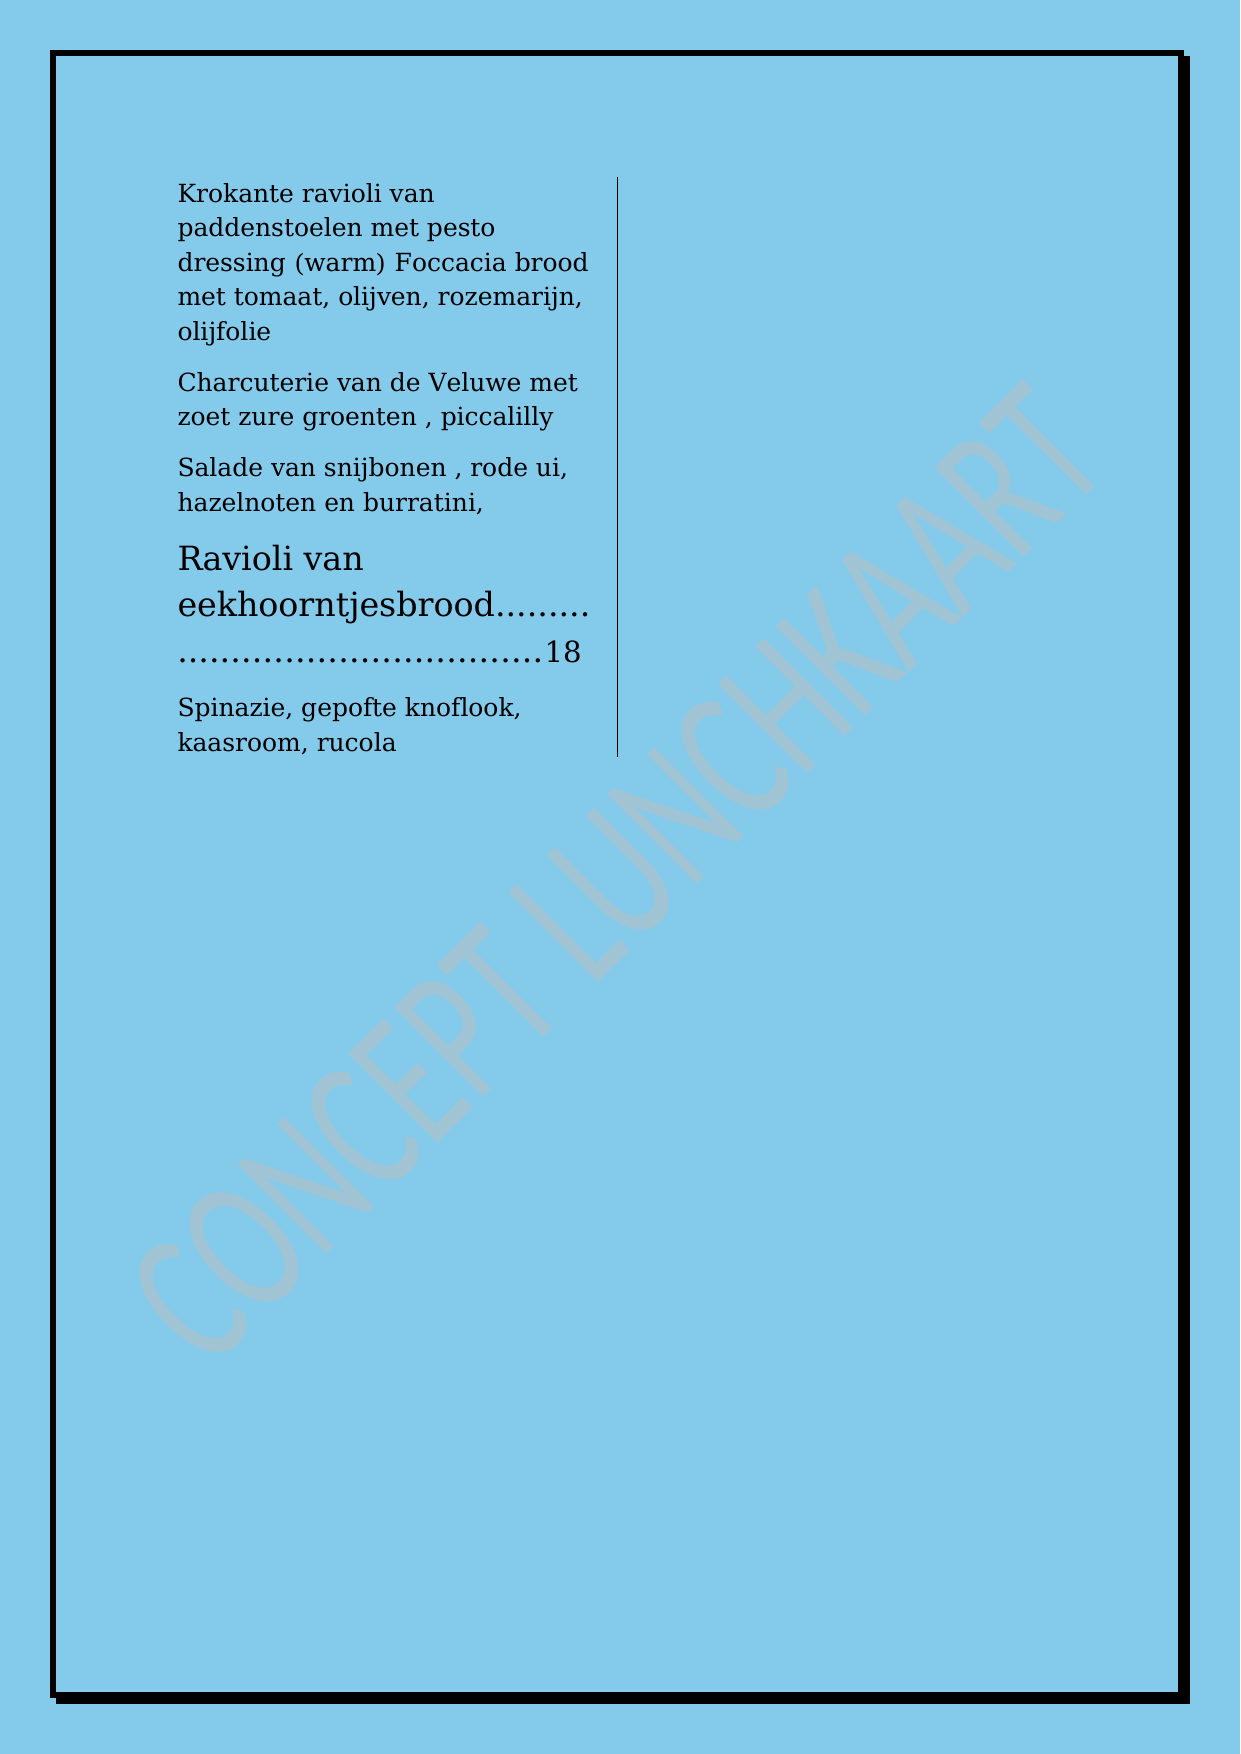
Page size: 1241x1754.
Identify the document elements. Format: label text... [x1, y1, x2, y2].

text Charcuterie van de Veluwe met zoet zure groenten , piccalilly [177, 366, 602, 431]
text Ravioli van eekhoorntjesbrood 18 [177, 537, 602, 669]
text Krokante ravioli van paddenstoelen met pesto dressing (warm) Foccacia brood met tomaat, olijven, rozemarijn, olijfolie [177, 177, 602, 345]
text Spinazie, gepofte knoflook, kaasroom, rucola [177, 692, 602, 756]
text Salade van snijbonen , rode ui, hazelnoten en burratini, [177, 452, 602, 516]
